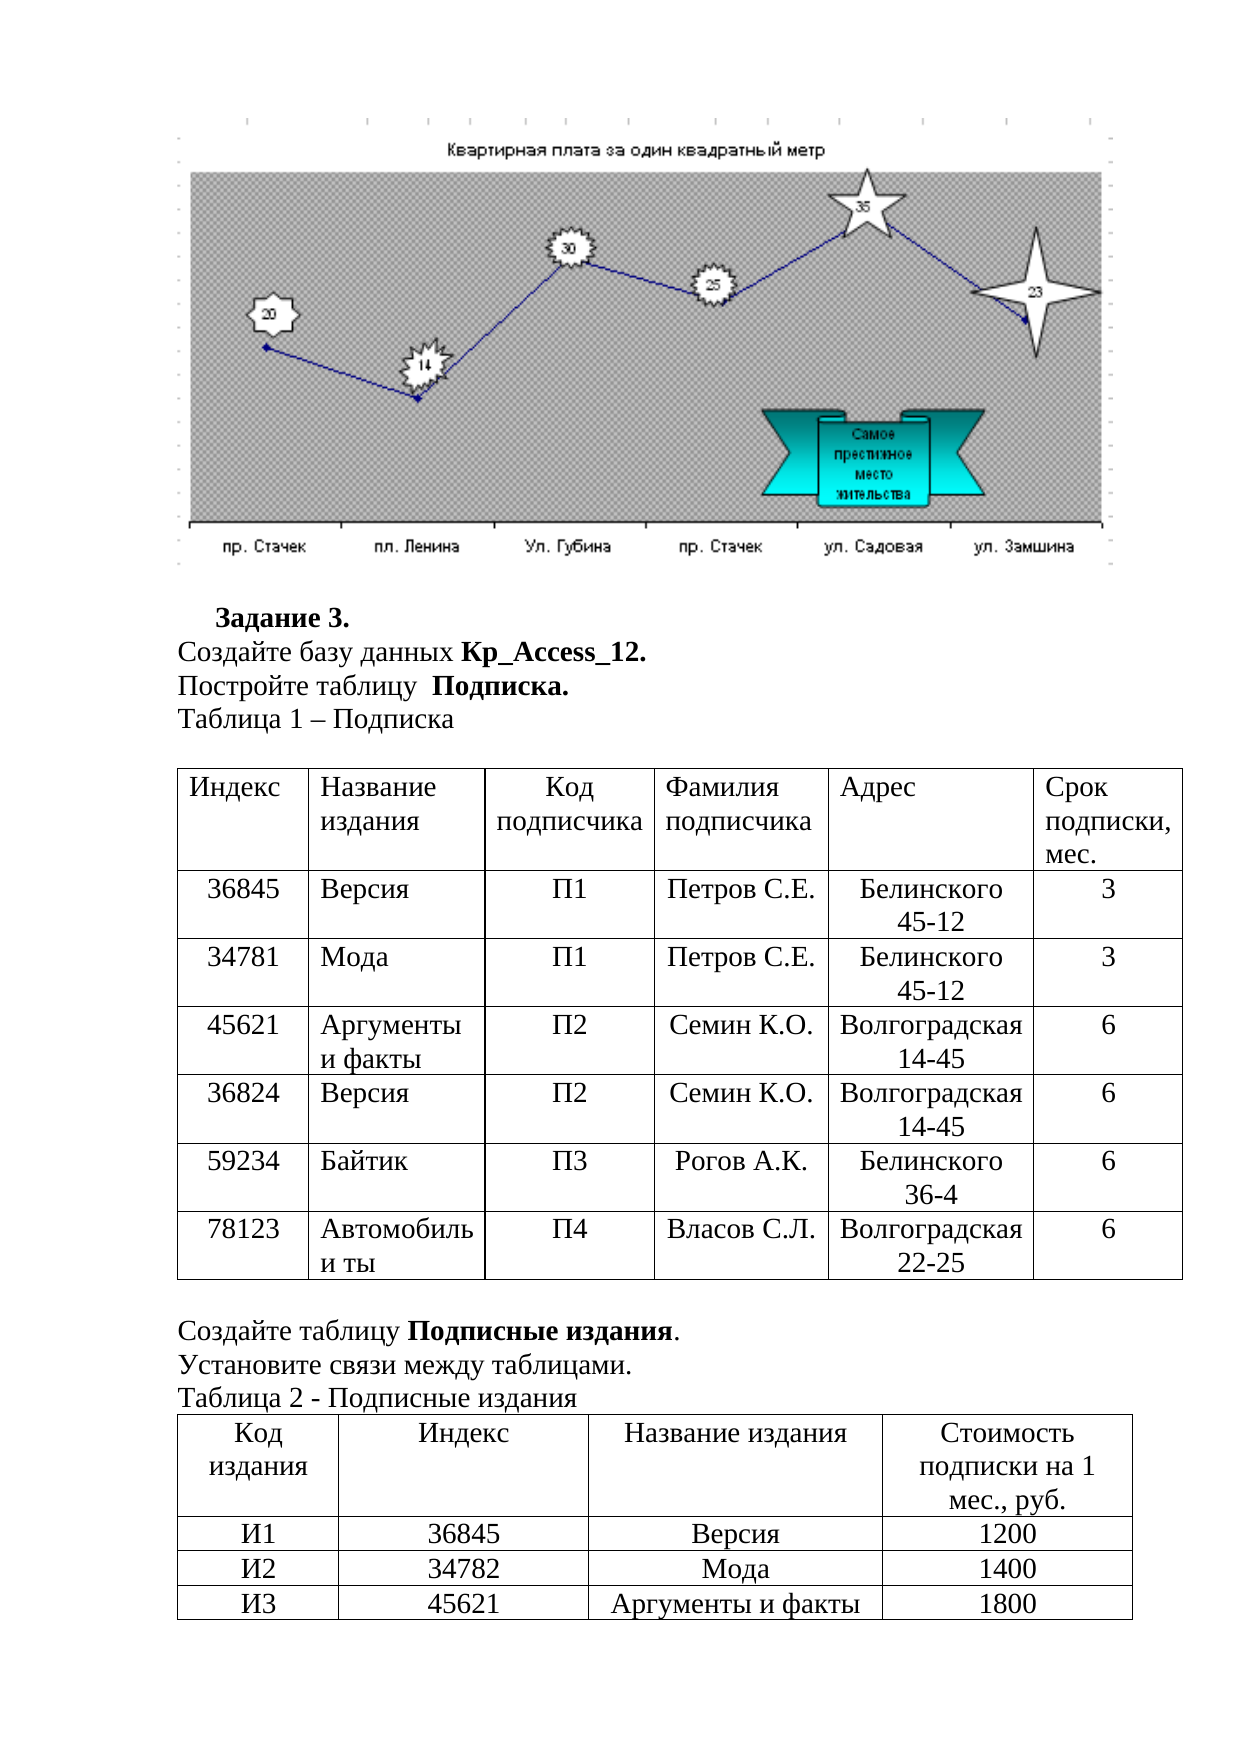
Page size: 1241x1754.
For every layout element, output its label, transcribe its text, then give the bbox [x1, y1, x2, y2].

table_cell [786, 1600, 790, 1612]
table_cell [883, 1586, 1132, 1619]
table_cell П3 [486, 1144, 654, 1211]
table_cell 78123 [178, 1212, 308, 1279]
text Таблица 2 - Подписные издания [177, 1380, 1152, 1414]
text Постройте таблицу Подписка. [177, 668, 1152, 701]
table_header Индекс [178, 769, 308, 870]
table_cell Семин К.О. [655, 1075, 828, 1142]
table_cell Белинского 36-4 [829, 1144, 1033, 1211]
picture [177, 118, 1113, 567]
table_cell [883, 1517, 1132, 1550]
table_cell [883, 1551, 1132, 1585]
table_header Адрес [829, 769, 1033, 870]
table_cell Рогов А.К. [655, 1144, 828, 1211]
table_cell Волгоградская 14-45 [829, 1007, 1033, 1074]
table_cell 45621 [178, 1007, 308, 1074]
table_cell 36824 [178, 1075, 308, 1142]
table_cell 6 [1034, 1144, 1182, 1211]
table_cell 59234 [178, 1144, 308, 1211]
table_cell Версия [309, 871, 484, 938]
table_cell Аргументы и факты [309, 1007, 484, 1074]
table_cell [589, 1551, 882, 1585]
text Задание 3. [215, 601, 1152, 634]
table_cell Петров С.Е. [655, 939, 828, 1006]
table_cell Петров С.Е. [655, 871, 828, 938]
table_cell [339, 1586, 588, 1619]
table_cell 3 [1034, 871, 1182, 938]
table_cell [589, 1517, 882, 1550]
table_cell 6 [1034, 1007, 1182, 1074]
table_cell Автомобиль и ты [309, 1212, 484, 1279]
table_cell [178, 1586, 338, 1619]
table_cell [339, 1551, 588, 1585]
table_cell 36845 [178, 871, 308, 938]
text Создайте таблицу Подписные издания. [177, 1313, 1152, 1347]
table_header Стоимость подписки на 1 мес., руб. [883, 1415, 1132, 1516]
table_header Срок подписки, мес. [1034, 769, 1182, 870]
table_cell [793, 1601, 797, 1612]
table_cell 6 [1034, 1075, 1182, 1142]
table_header Название издания [309, 769, 484, 870]
table_cell Семин К.О. [655, 1007, 828, 1074]
table_cell 6 [1034, 1212, 1182, 1279]
table_cell П2 [486, 1007, 654, 1074]
table_cell Власов С.Л. [655, 1212, 828, 1279]
table_cell Волгоградская 22-25 [829, 1212, 1033, 1279]
table_cell Волгоградская 14-45 [829, 1075, 1033, 1142]
table_cell Мода [309, 939, 484, 1006]
table_cell Белинского 45-12 [829, 939, 1033, 1006]
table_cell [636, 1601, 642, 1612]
table_cell П4 [486, 1212, 654, 1279]
table_cell П1 [486, 871, 654, 938]
text Создайте базу данных Кр_Access_12. [177, 634, 1152, 668]
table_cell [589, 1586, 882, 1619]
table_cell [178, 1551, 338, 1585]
table_cell И1 [178, 1517, 338, 1550]
table_cell 36845 [339, 1517, 588, 1550]
table_header Код подписчика [486, 769, 654, 870]
table_cell П2 [486, 1075, 654, 1142]
table_cell Белинского 45-12 [829, 871, 1033, 938]
table_header Код издания [178, 1415, 338, 1516]
table_header Название издания [589, 1415, 882, 1516]
table_header Индекс [339, 1415, 588, 1516]
text Таблица 1 – Подписка [177, 701, 1152, 735]
table_cell 34781 [178, 939, 308, 1006]
table_cell Байтик [309, 1144, 484, 1211]
text Установите связи между таблицами. [177, 1347, 1152, 1380]
table_cell Версия [309, 1075, 484, 1142]
table_header Фамилия подписчика [655, 769, 828, 870]
table_cell П1 [486, 939, 654, 1006]
table_cell 3 [1034, 939, 1182, 1006]
